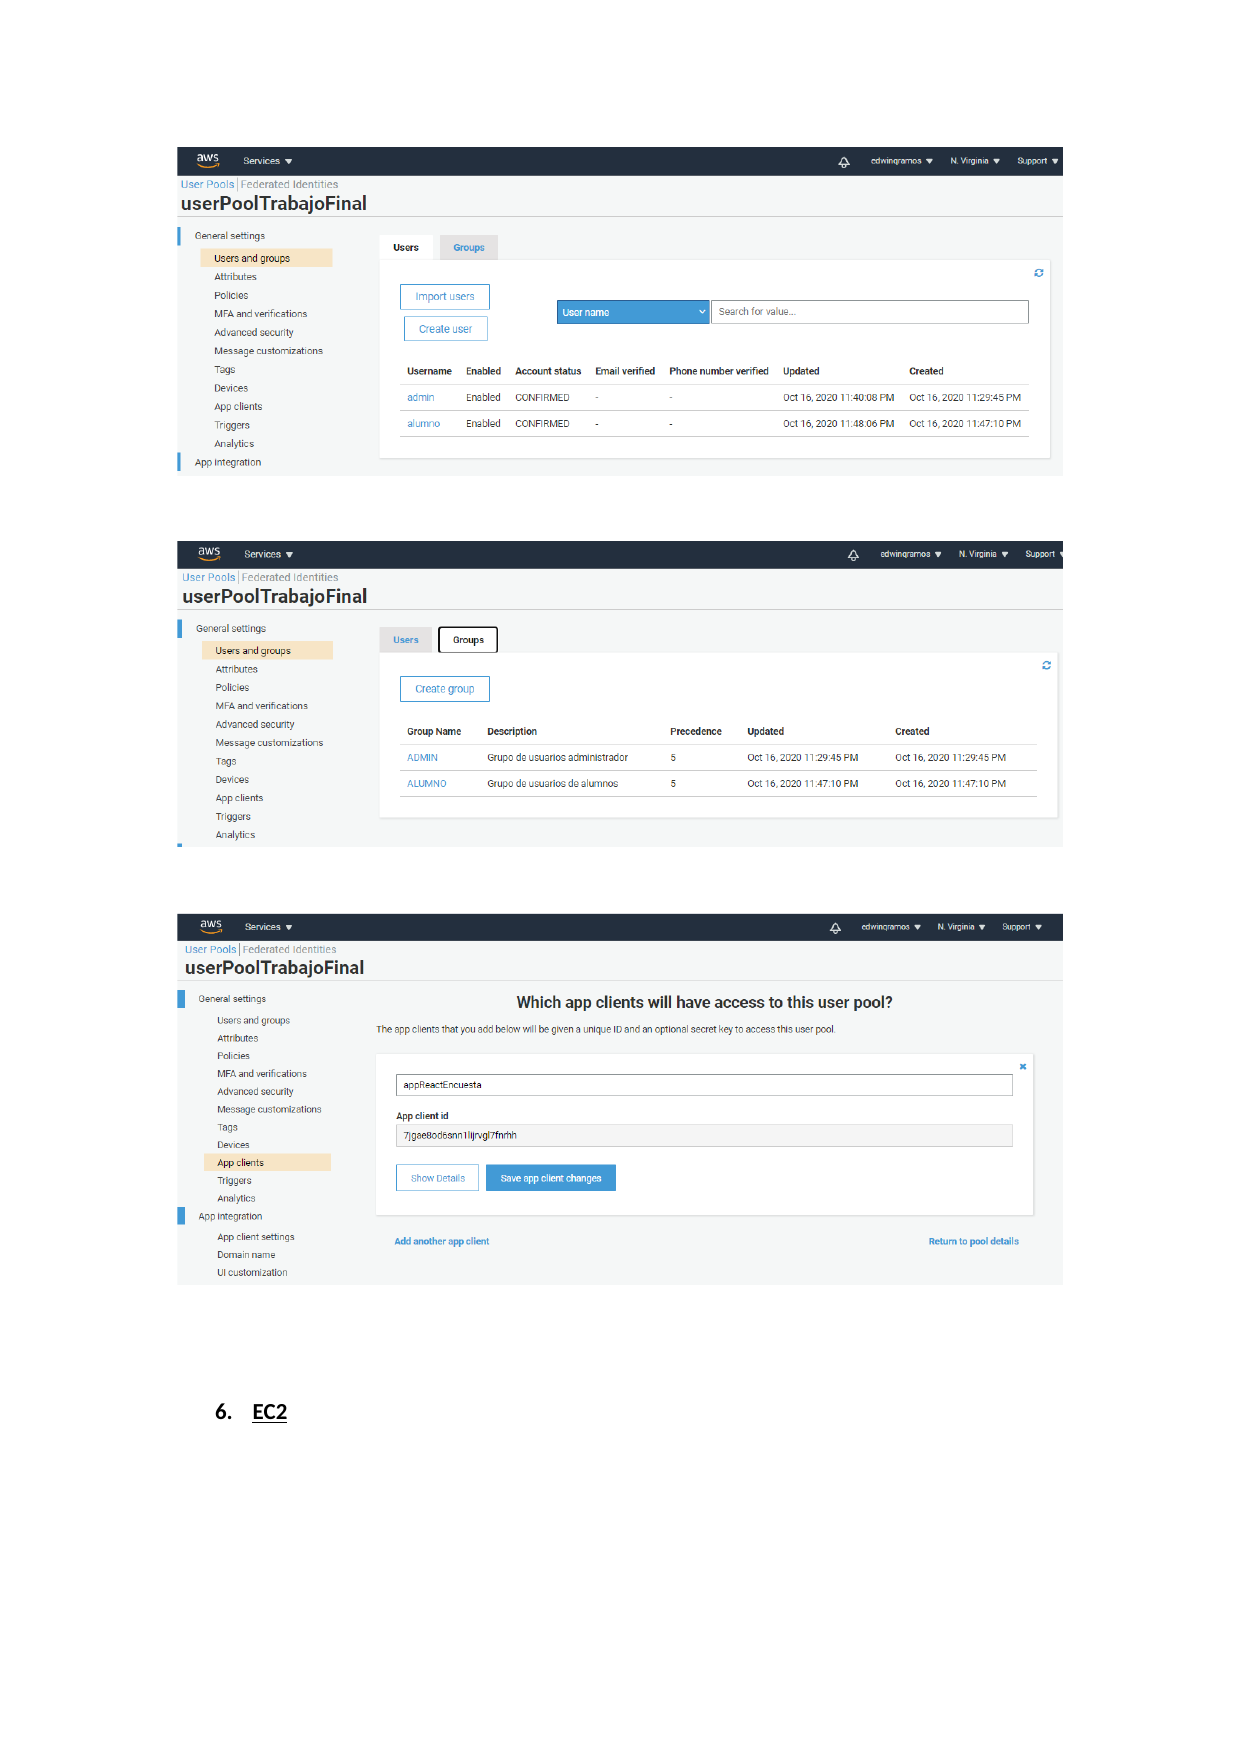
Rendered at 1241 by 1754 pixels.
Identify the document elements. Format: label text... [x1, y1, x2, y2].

picture [177, 147, 1063, 476]
picture [177, 912, 1063, 1285]
list EC2 [215, 1397, 1063, 1425]
picture [177, 541, 1063, 847]
